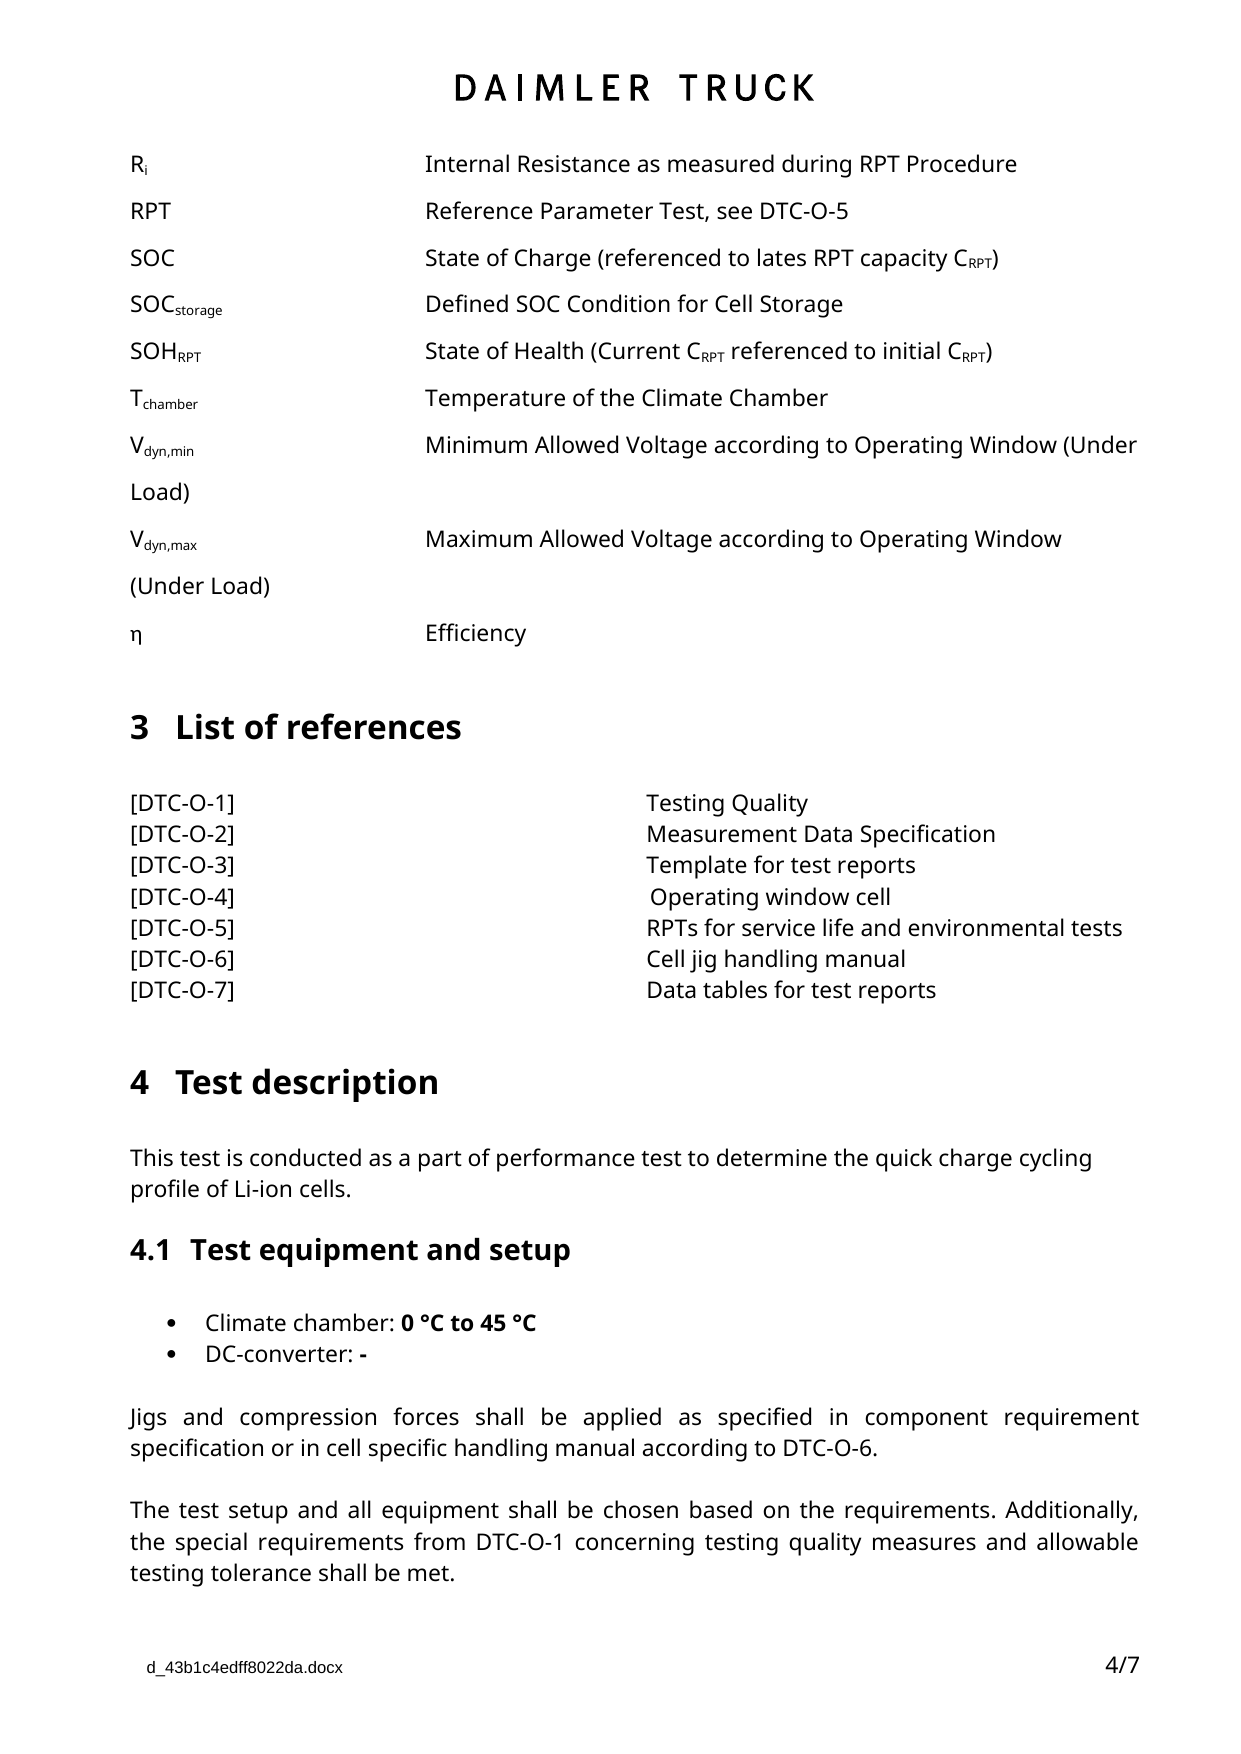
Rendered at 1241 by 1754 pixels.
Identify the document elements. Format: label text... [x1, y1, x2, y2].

text SOCstorage Defined SOC Condition for Cell Storage [130, 288, 1140, 319]
text Vdyn,max Maximum Allowed Voltage according to Operating Window (Under Load) [130, 523, 1140, 601]
text RPT Reference Parameter Test, see DTC-O-5 [130, 194, 1140, 226]
text [DTC-O-3] Template for test reports [130, 849, 1140, 881]
subtitle Test description [130, 1059, 1140, 1104]
text SOHRPT State of Health (Current CRPT referenced to initial CRPT) [130, 335, 1140, 366]
text Vdyn,min Minimum Allowed Voltage according to Operating Window (Under Load) [130, 429, 1140, 507]
text Jigs and compression forces shall be applied as specified in component requirement specification or in cell specific handling manual according to DTC-O-6. [130, 1400, 1140, 1463]
text Ri Internal Resistance as measured during RPT Procedure [130, 148, 1140, 179]
text [DTC-O-2] Measurement Data Specification [130, 818, 1140, 849]
text Tchamber Temperature of the Climate Chamber [130, 382, 1140, 413]
list Climate chamber: 0 °C to 45 °C [167, 1307, 1140, 1338]
subtitle Test equipment and setup [130, 1229, 1140, 1269]
text This test is conducted as a part of performance test to determine the quick charge cycling profile of Li-ion cells. [130, 1142, 1140, 1204]
text [DTC-O-1] Testing Quality [130, 787, 1140, 818]
text [DTC-O-7] Data tables for test reports [130, 974, 1140, 1006]
subtitle List of references [130, 704, 1140, 749]
text [DTC-O-5] RPTs for service life and environmental tests [130, 912, 1140, 943]
text [DTC-O-4] Operating window cell [130, 881, 1140, 912]
list DC-converter: - [167, 1338, 1140, 1369]
text [DTC-O-6] Cell jig handling manual [130, 943, 1140, 974]
text The test setup and all equipment shall be chosen based on the requirements. Additionally, the special requirements from DTC-O-1 concerning testing quality measures and allowable testing tolerance shall be met. [130, 1494, 1140, 1588]
text SOC State of Charge (referenced to lates RPT capacity CRPT) [130, 241, 1140, 273]
text η Efficiency [130, 616, 1140, 648]
